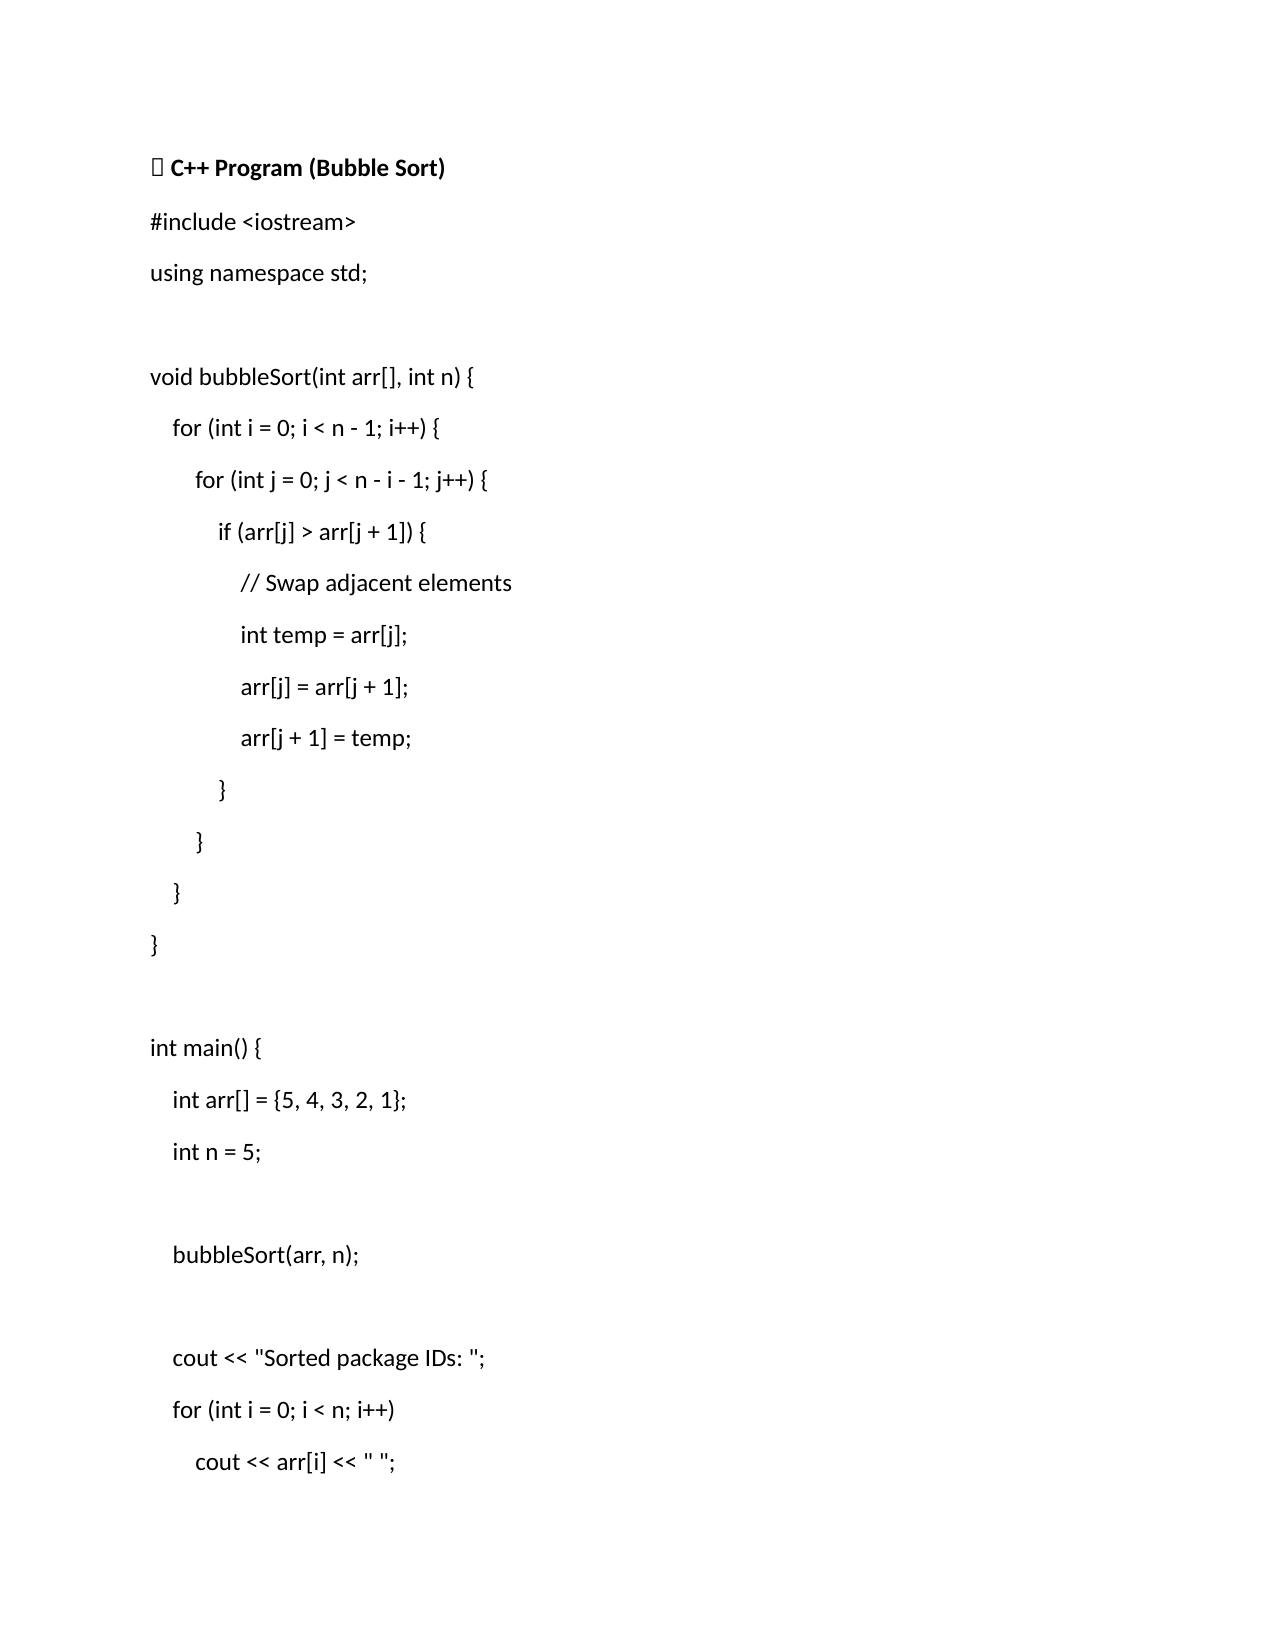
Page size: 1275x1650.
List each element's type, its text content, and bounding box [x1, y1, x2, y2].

text } [150, 877, 1125, 908]
text 🔹 C++ Program (Bubble Sort) [150, 150, 1125, 184]
text for (int i = 0; i < n; i++) [150, 1394, 1125, 1425]
text bubbleSort(arr, n); [150, 1239, 1125, 1270]
text int arr[] = {5, 4, 3, 2, 1}; [150, 1084, 1125, 1115]
text } [150, 826, 1125, 856]
text void bubbleSort(int arr[], int n) { [150, 361, 1125, 391]
text int main() { [150, 1032, 1125, 1063]
text int n = 5; [150, 1136, 1125, 1166]
text cout << arr[i] << " "; [150, 1446, 1125, 1476]
text for (int i = 0; i < n - 1; i++) { [150, 412, 1125, 443]
text arr[j + 1] = temp; [150, 722, 1125, 753]
text cout << "Sorted package IDs: "; [150, 1342, 1125, 1373]
text int temp = arr[j]; [150, 619, 1125, 650]
text arr[j] = arr[j + 1]; [150, 671, 1125, 701]
text // Swap adjacent elements [150, 567, 1125, 598]
text #include <iostream> [150, 206, 1125, 236]
text for (int j = 0; j < n - i - 1; j++) { [150, 464, 1125, 495]
text } [150, 774, 1125, 805]
text using namespace std; [150, 257, 1125, 288]
text if (arr[j] > arr[j + 1]) { [150, 516, 1125, 546]
text } [150, 929, 1125, 960]
